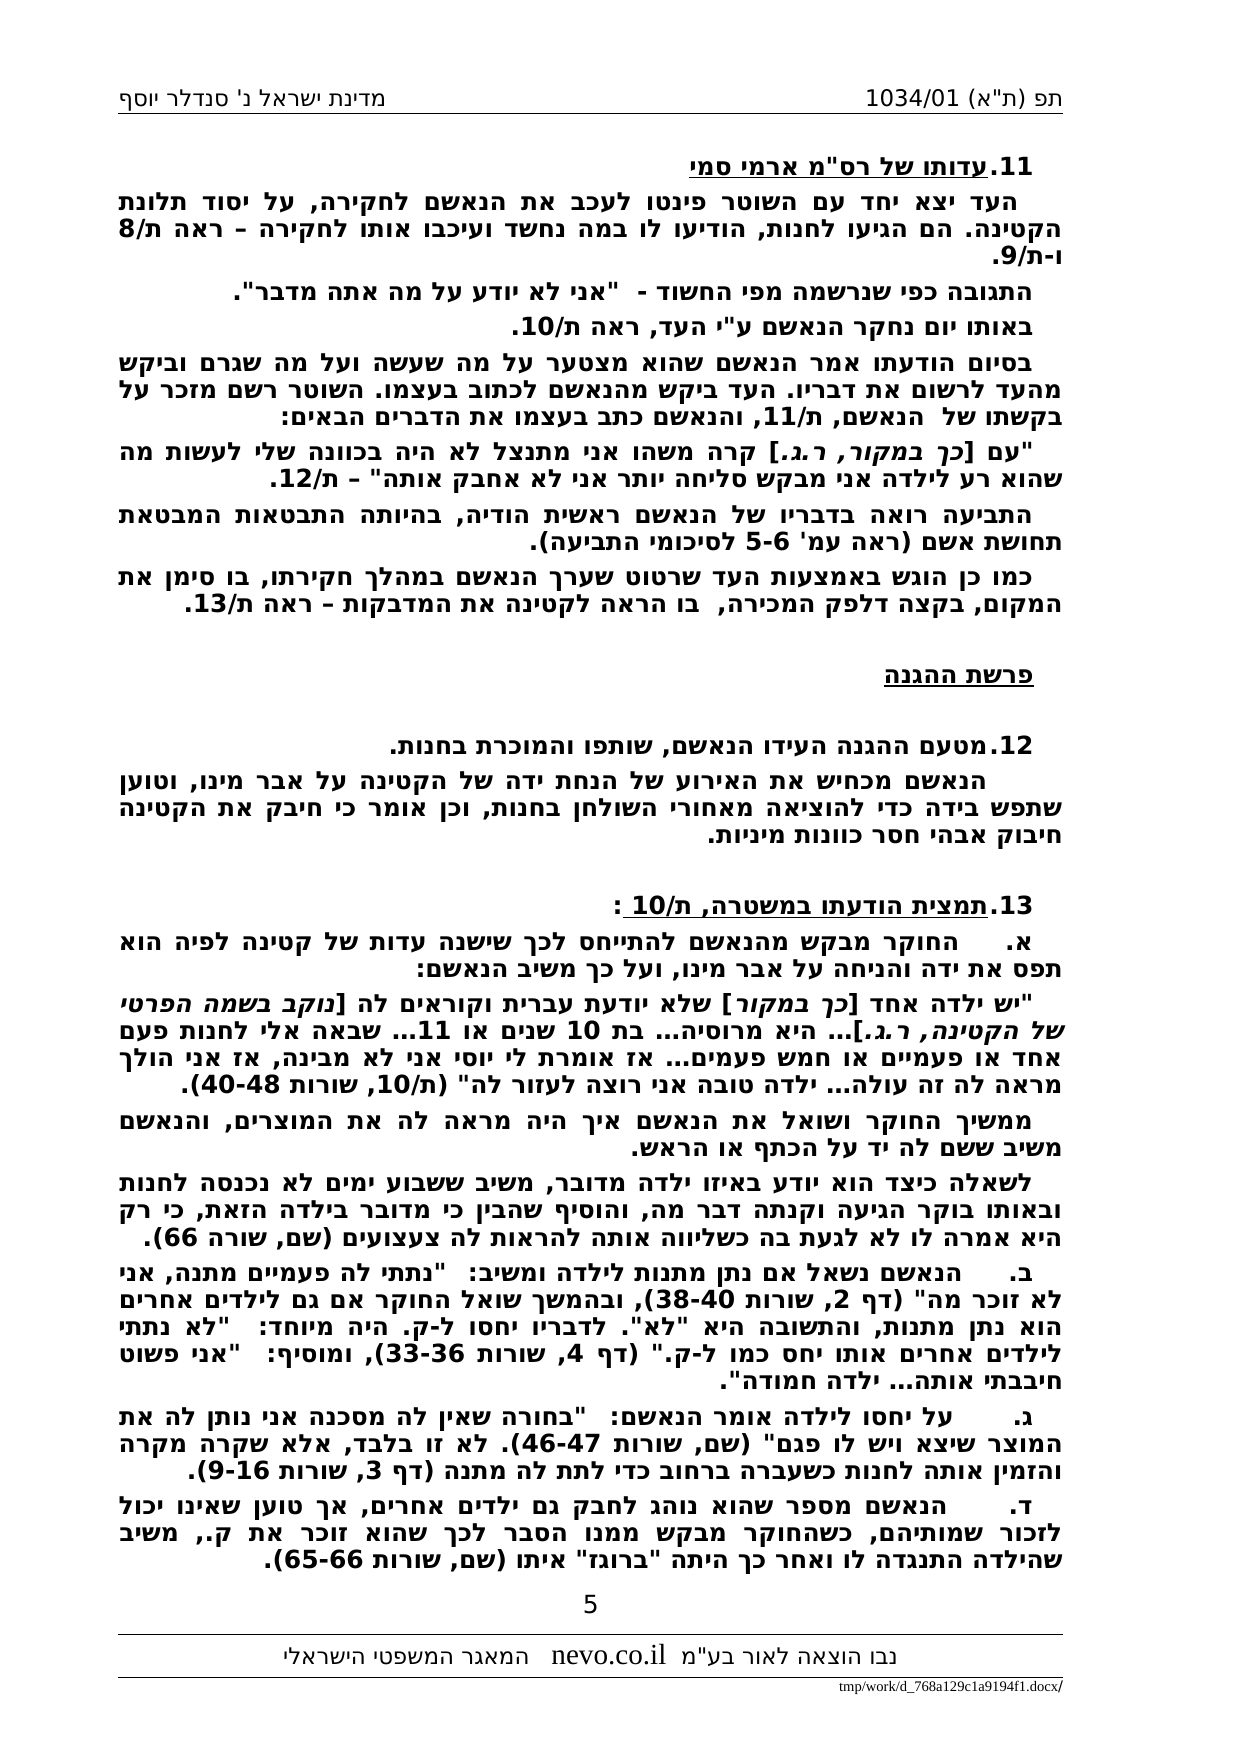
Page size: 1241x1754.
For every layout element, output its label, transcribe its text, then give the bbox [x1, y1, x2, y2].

text 13. תמצית הודעתו במשטרה, ת/10 :ו [118, 893, 1063, 920]
text 12. מטעם ההגנה העידו הנאשם, שותפו והמוכרת בחנות. [118, 733, 1063, 760]
text א. החוקר מבקש מהנאשם להתייחס לכך שישנה עדות של קטינה לפיה הוא תפס את ידה והניחה על אבר מינו, ועל כך משיב הנאשם:נ [118, 928, 1063, 983]
text העד יצא יחד עם השוטר פינטו לעכב את הנאשם לחקירה, על יסוד תלונת הקטינה. הם הגיעו לחנות, הודיעו לו במה נחשד ועיכבו אותו לחקירה – ראה ת/8 ו-ת/9. [118, 189, 1063, 270]
text "יש ילדה אחד [כך במקור] שלא יודעת עברית וקוראים לה [נוקב בשמה הפרטי של הקטינה, ר.ג.]… היא מרוסיה… בת 10 שנים או 11… שבאה אלי לחנות פעם אחד או פעמיים או חמש פעמים… אז אומרת לי יוסי אני לא מבינה, אז אני הולך מראה לה זה עולה… ילדה טובה אני רוצה לעזור לה" (ת/10, שורות 40-48). [118, 991, 1063, 1099]
text 11. עדותו של רס"מ ארמי סמי [118, 153, 1063, 181]
text ב. הנאשם נשאל אם נתן מתנות לילדה ומשיב:ב "נתתי לה פעמיים מתנה, אני לא זוכר מה" (דף 2, שורות 38-40), ובהמשך שואל החוקר אם גם לילדים אחרים הוא נתן מתנות, והתשובה היא "לא". לדבריו יחסו ל-ק. היה מיוחד:ו "לא נתתי לילדים אחרים אותו יחס כמו ל-ק." (דף 4, שורות 33-36), ומוסיף:נ "אני פשוט חיבבתי אותה… ילדה חמודה". [118, 1260, 1063, 1395]
text פרשת ההגנה [118, 662, 1063, 689]
text באותו יום נחקר הנאשם ע"י העד, ראה ת/10. [118, 314, 1063, 341]
text ג. על יחסו לילדה אומר הנאשם:ב "בחורה שאין לה מסכנה אני נותן לה את המוצר שיצא ויש לו פגם" (שם, שורות 46-47). לא זו בלבד, אלא שקרה מקרה והזמין אותה לחנות כשעברה ברחוב כדי לתת לה מתנה (דף 3, שורות 9-16). [118, 1403, 1063, 1485]
text התביעה רואה בדבריו של הנאשם ראשית הודיה, בהיותה התבטאות המבטאת תחושת אשם (ראה עמ' 5-6 לסיכומי התביעה). [118, 501, 1063, 556]
text ממשיך החוקר ושואל את הנאשם איך היה מראה לה את המוצרים, והנאשם משיב ששם לה יד על הכתף או הראש. [118, 1108, 1063, 1162]
text כמו כן הוגש באמצעות העד שרטוט שערך הנאשם במהלך חקירתו, בו סימן את המקום, בקצה דלפק המכירה, בו הראה לקטינה את המדבקות – ראה ת/13. [118, 564, 1063, 618]
text "עם [כך במקור, ר.ג.] קרה משהו אני מתנצל לא היה בכוונה שלי לעשות מה שהוא רע לילדה אני מבקש סליחה יותר אני לא אחבק אותה" – ת/12. [118, 439, 1063, 493]
text בסיום הודעתו אמר הנאשם שהוא מצטער על מה שעשה ועל מה שגרם וביקש מהעד לרשום את דבריו. העד ביקש מהנאשם לכתוב בעצמו. השוטר רשם מזכר על בקשתו של הנאשם, ת/11, והנאשם כתב בעצמו את הדברים הבאים:ב [118, 349, 1063, 431]
text הנאשם מכחיש את האירוע של הנחת ידה של הקטינה על אבר מינו, וטוען שתפש בידה כדי להוציאה מאחורי השולחן בחנות, וכן אומר כי חיבק את הקטינה חיבוק אבהי חסר כוונות מיניות. [118, 768, 1063, 849]
text ד. הנאשם מספר שהוא נוהג לחבק גם ילדים אחרים, אך טוען שאינו יכול לזכור שמותיהם, כשהחוקר מבקש ממנו הסבר לכך שהוא זוכר את ק., משיב שהילדה התנגדה לו ואחר כך היתה "ברוגז" איתו (שם, שורות 65-66). [118, 1493, 1063, 1574]
text התגובה כפי שנרשמה מפי החשוד - "אני לא יודע על מה אתה מדבר". [118, 278, 1063, 306]
text לשאלה כיצד הוא יודע באיזו ילדה מדובר, משיב ששבוע ימים לא נכנסה לחנות ובאותו בוקר הגיעה וקנתה דבר מה, והוסיף שהבין כי מדובר בילדה הזאת, כי רק היא אמרה לו לא לגעת בה כשליווה אותה להראות לה צעצועים (שם, שורה 66). [118, 1170, 1063, 1251]
